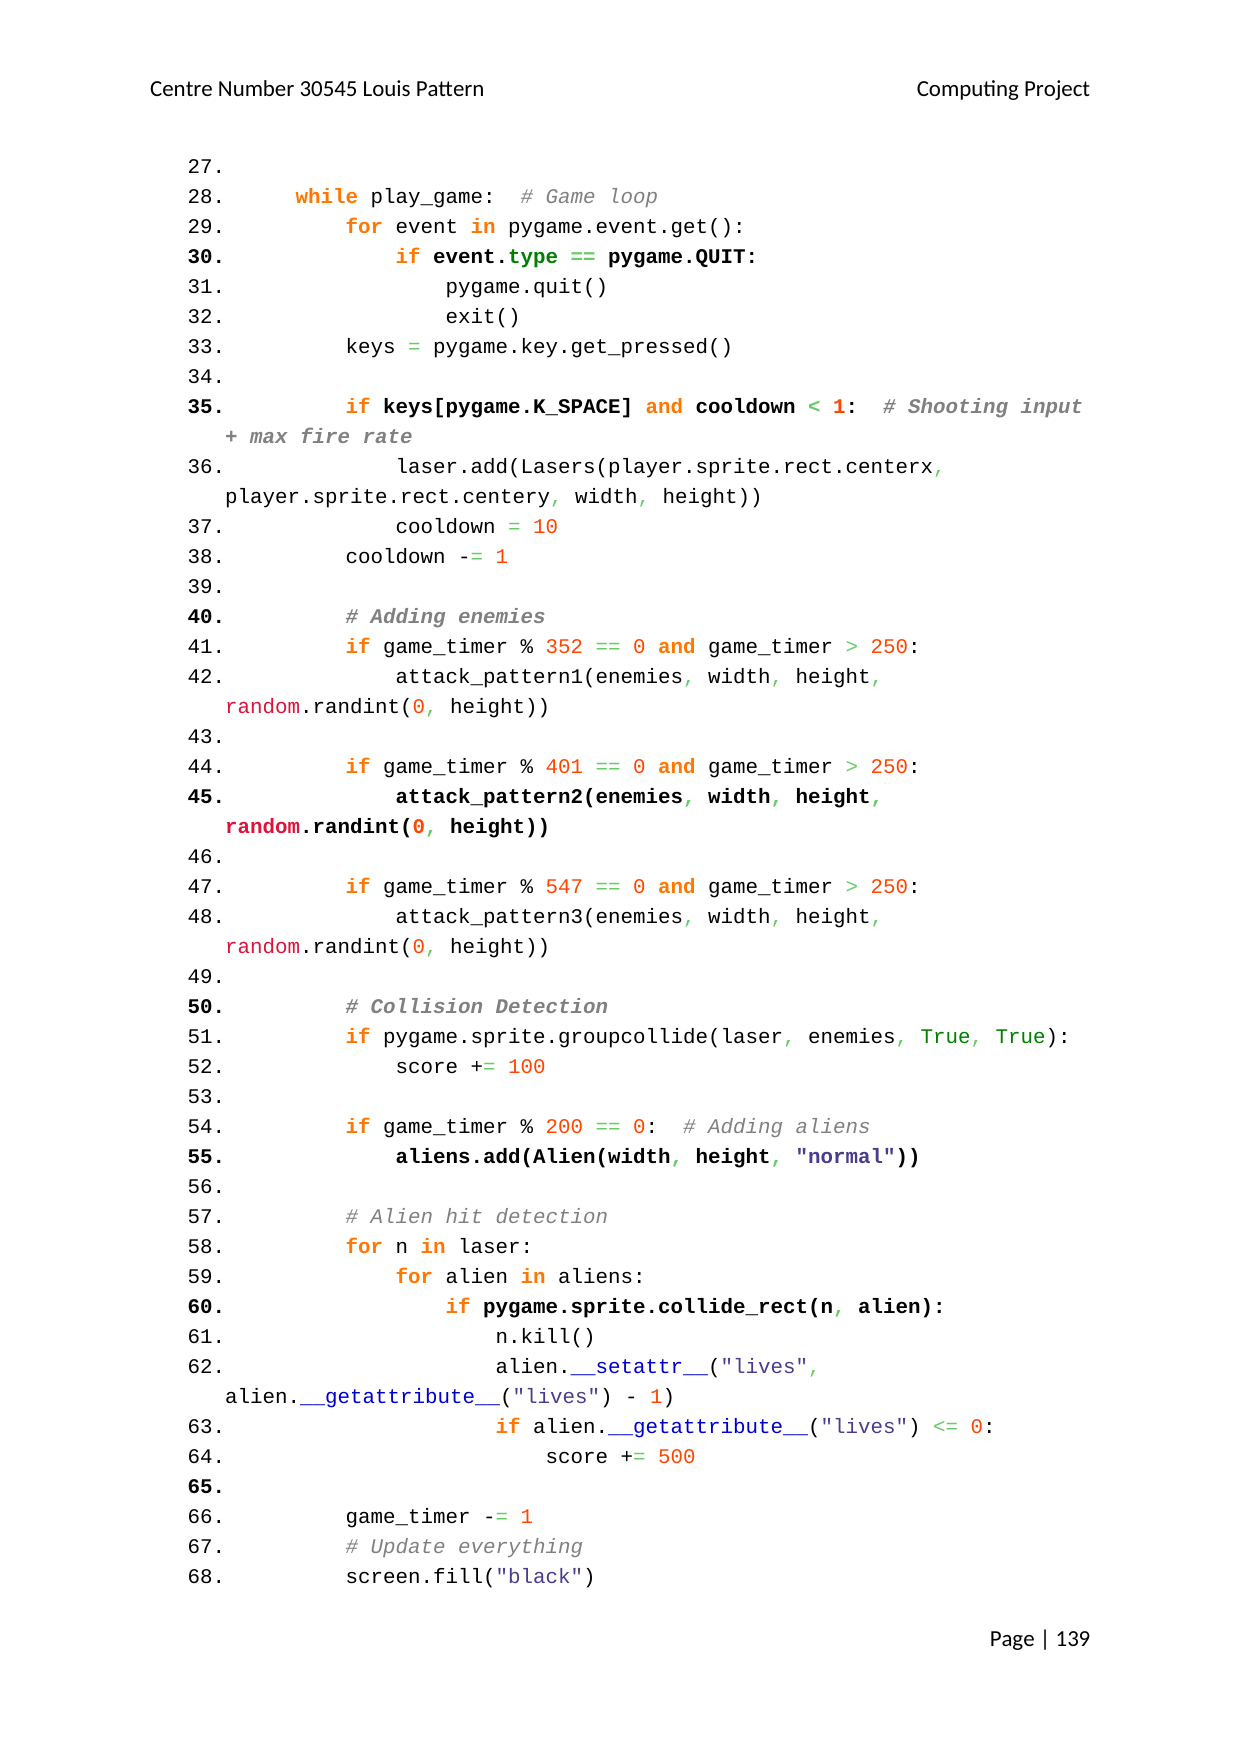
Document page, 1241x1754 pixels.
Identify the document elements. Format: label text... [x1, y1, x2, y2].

list # Adding enemies [187, 600, 1090, 630]
list # Collision Detection [187, 990, 1090, 1020]
list for n in laser: [187, 1230, 1090, 1260]
list if event.type == pygame.QUIT: [187, 240, 1090, 270]
list # Alien hit detection [187, 1200, 1090, 1230]
list attack_pattern2(enemies, width, height, random.randint(0, height)) [187, 780, 1090, 840]
list alien.__setattr__("lives", alien.__getattribute__("lives") - 1) [187, 1350, 1090, 1410]
list if game_timer % 401 == 0 and game_timer > 250: [187, 750, 1090, 780]
list if pygame.sprite.collide_rect(n, alien): [187, 1290, 1090, 1320]
list aliens.add(Alien(width, height, "normal")) [187, 1140, 1090, 1170]
list if game_timer % 200 == 0: # Adding aliens [187, 1110, 1090, 1140]
list for alien in aliens: [187, 1260, 1090, 1290]
list score += 500 [187, 1440, 1090, 1470]
list score += 100 [187, 1050, 1090, 1080]
list attack_pattern1(enemies, width, height, random.randint(0, height)) [187, 660, 1090, 720]
list while play_game: # Game loop [187, 180, 1090, 210]
list cooldown = 10 [187, 510, 1090, 540]
list for event in pygame.event.get(): [187, 210, 1090, 240]
list keys = pygame.key.get_pressed() [187, 330, 1090, 360]
list if alien.__getattribute__("lives") <= 0: [187, 1410, 1090, 1440]
list if game_timer % 352 == 0 and game_timer > 250: [187, 630, 1090, 660]
list laser.add(Lasers(player.sprite.rect.centerx, player.sprite.rect.centery, width, height)) [187, 450, 1090, 510]
list pygame.quit() [187, 270, 1090, 300]
list if keys[pygame.K_SPACE] and cooldown < 1: # Shooting input + max fire rate [187, 390, 1090, 450]
list # Update everything [187, 1530, 1090, 1560]
list cooldown -= 1 [187, 540, 1090, 570]
list n.kill() [187, 1320, 1090, 1350]
list attack_pattern3(enemies, width, height, random.randint(0, height)) [187, 900, 1090, 960]
list exit() [187, 300, 1090, 330]
list game_timer -= 1 [187, 1500, 1090, 1530]
list if game_timer % 547 == 0 and game_timer > 250: [187, 870, 1090, 900]
list if pygame.sprite.groupcollide(laser, enemies, True, True): [187, 1020, 1090, 1050]
list screen.fill("black") [187, 1560, 1090, 1590]
